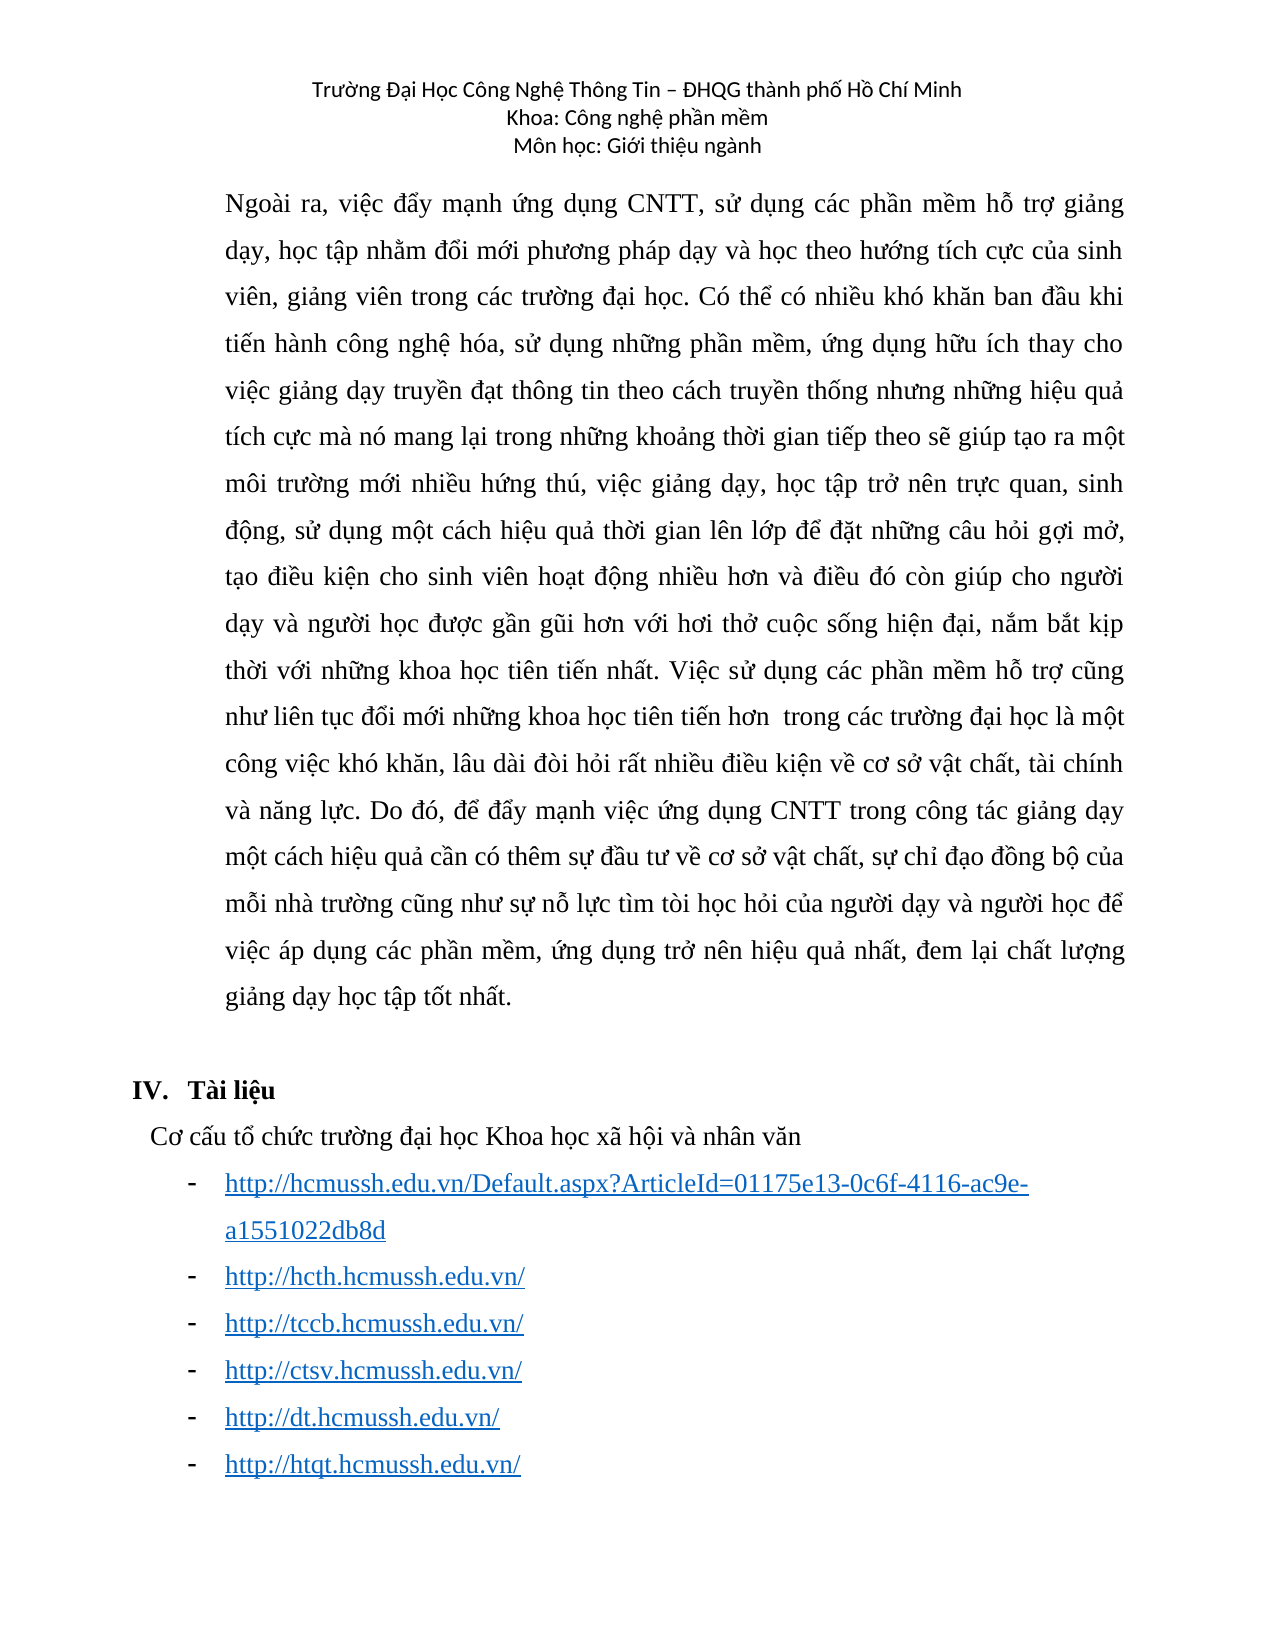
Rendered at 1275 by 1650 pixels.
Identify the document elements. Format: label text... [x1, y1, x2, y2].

list http://hcmussh.edu.vn/Default.aspx?ArticleId=01175e13-0c6f-4116-ac9e-a1551022db8d [187, 1167, 1125, 1245]
list Ngoài ra, việc đẩy mạnh ứng dụng CNTT, sử dụng các phần mềm hỗ trợ giảng dạy, học tập nhằm đổi mới phương pháp dạy và học theo hướng tích cực của sinh viên, giảng viên trong các trường đại học. Có thể có nhiều khó khăn ban đầu khi tiến hành công nghệ hóa, sử dụng những phần mềm, ứng dụng hữu ích thay cho việc giảng dạy truyền đạt thông tin theo cách truyền thống nhưng những hiệu quả tích cực mà nó mang lại trong những khoảng thời gian tiếp theo sẽ giúp tạo ra một môi trường mới nhiều hứng thú, việc giảng dạy, học tập trở nên trực quan, sinh động, sử dụng một cách hiệu quả thời gian lên lớp để đặt những câu hỏi gợi mở, tạo điều kiện cho sinh viên hoạt động nhiều hơn và điều đó còn giúp cho người dạy và người học được gần gũi hơn với hơi thở cuộc sống hiện đại, nắm bắt kịp thời với những khoa học tiên tiến nhất. Việc sử dụng các phần mềm hỗ trợ cũng như liên tục đổi mới những khoa học tiên tiến hơn trong các trường đại học là một công việc khó khăn, lâu dài đòi hỏi rất nhiều điều kiện về cơ sở vật chất, tài chính và năng lực. Do đó, để đẩy mạnh việc ứng dụng CNTT trong công tác giảng dạy một cách hiệu quả cần có thêm sự đầu tư về cơ sở vật chất, sự chỉ đạo đồng bộ của mỗi nhà trường cũng như sự nỗ lực tìm tòi học hỏi của người dạy và người học để việc áp dụng các phần mềm, ứng dụng trở nên hiệu quả nhất, đem lại chất lượng giảng dạy học tập tốt nhất. [225, 187, 1125, 1012]
text Cơ cấu tổ chức trường đại học Khoa học xã hội và nhân văn [150, 1120, 1125, 1152]
list http://hcth.hcmussh.edu.vn/ [187, 1261, 1125, 1292]
list http://htqt.hcmussh.edu.vn/ [187, 1448, 1125, 1479]
list http://dt.hcmussh.edu.vn/ [187, 1401, 1125, 1432]
list http://ctsv.hcmussh.edu.vn/ [187, 1354, 1125, 1386]
list Tài liệu [169, 1074, 1125, 1105]
list http://tccb.hcmussh.edu.vn/ [187, 1307, 1125, 1339]
